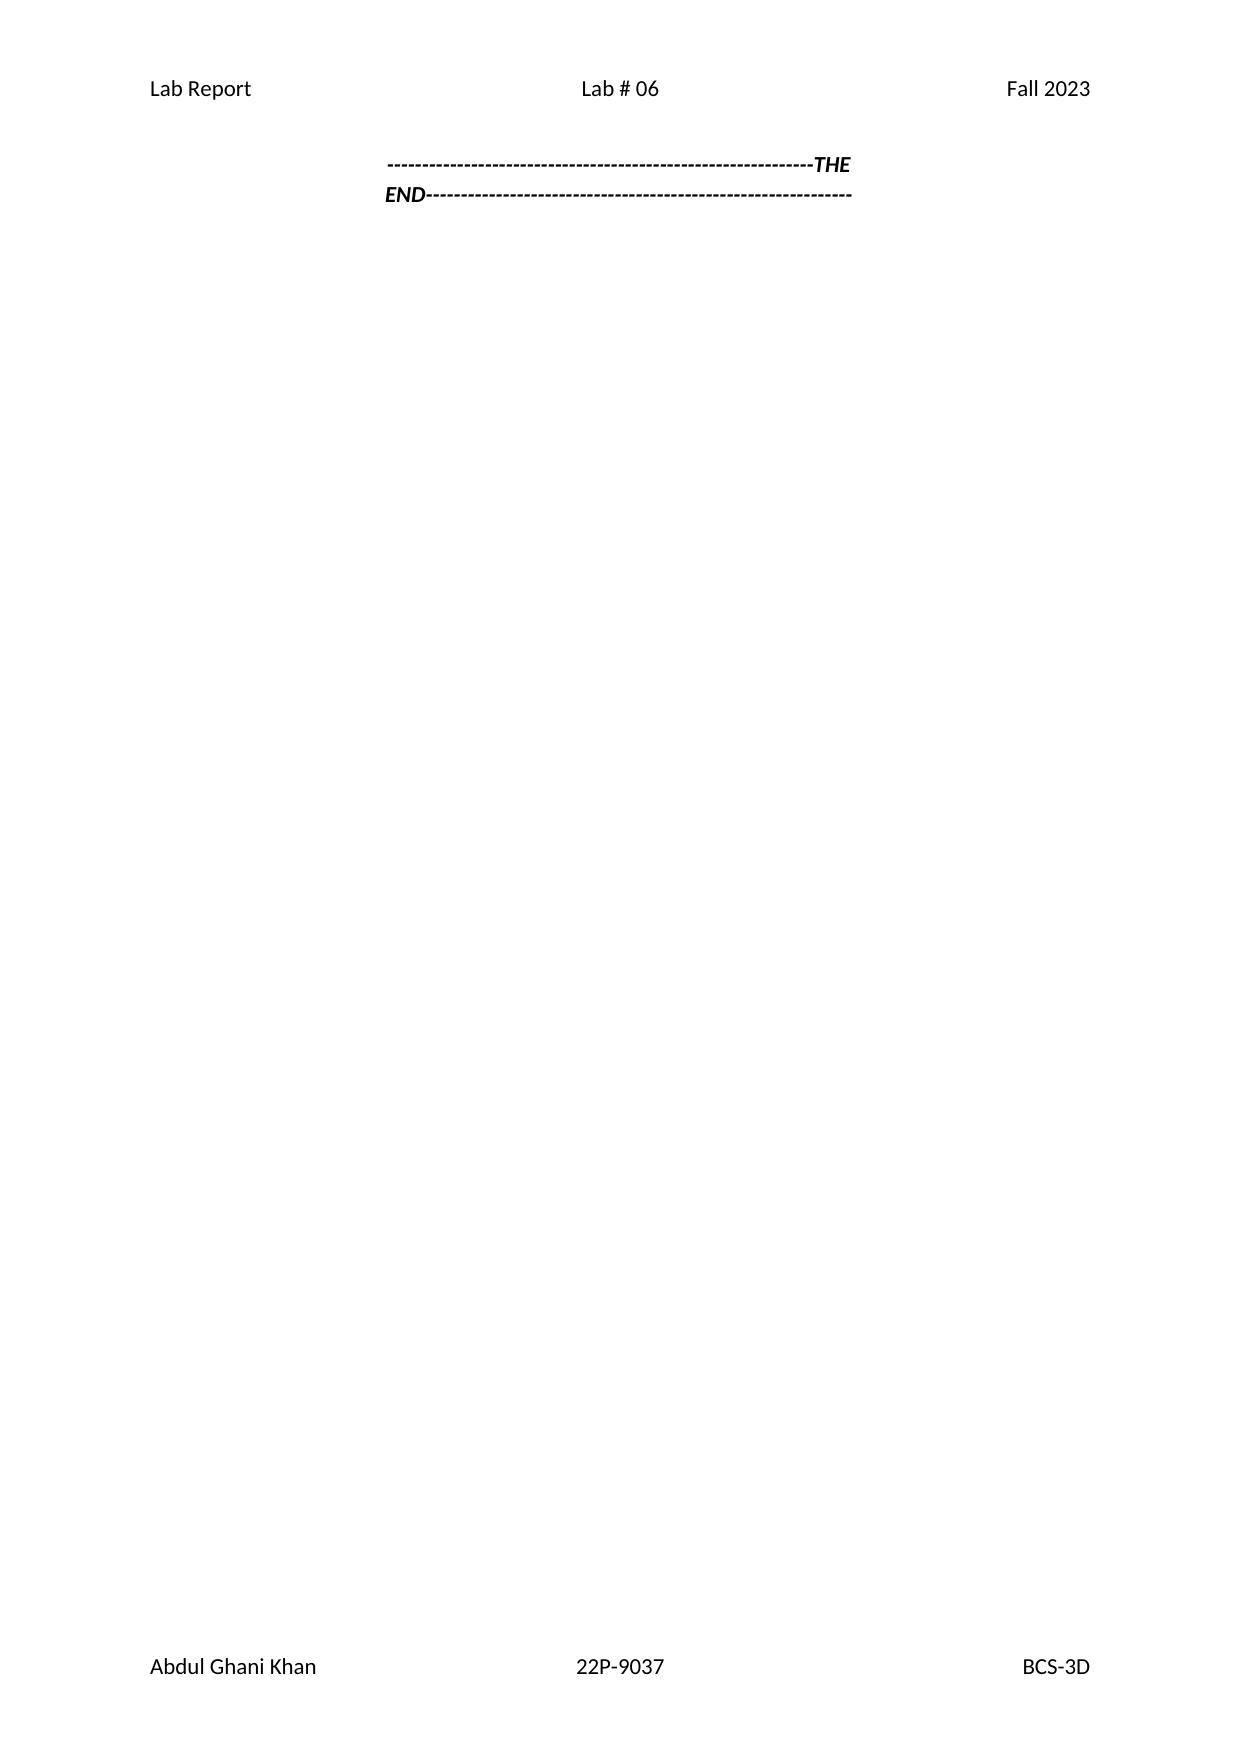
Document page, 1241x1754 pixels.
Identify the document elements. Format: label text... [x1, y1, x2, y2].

text -------------------------------------------------------------THE END------------------------------------------------------------- [150, 150, 1090, 208]
